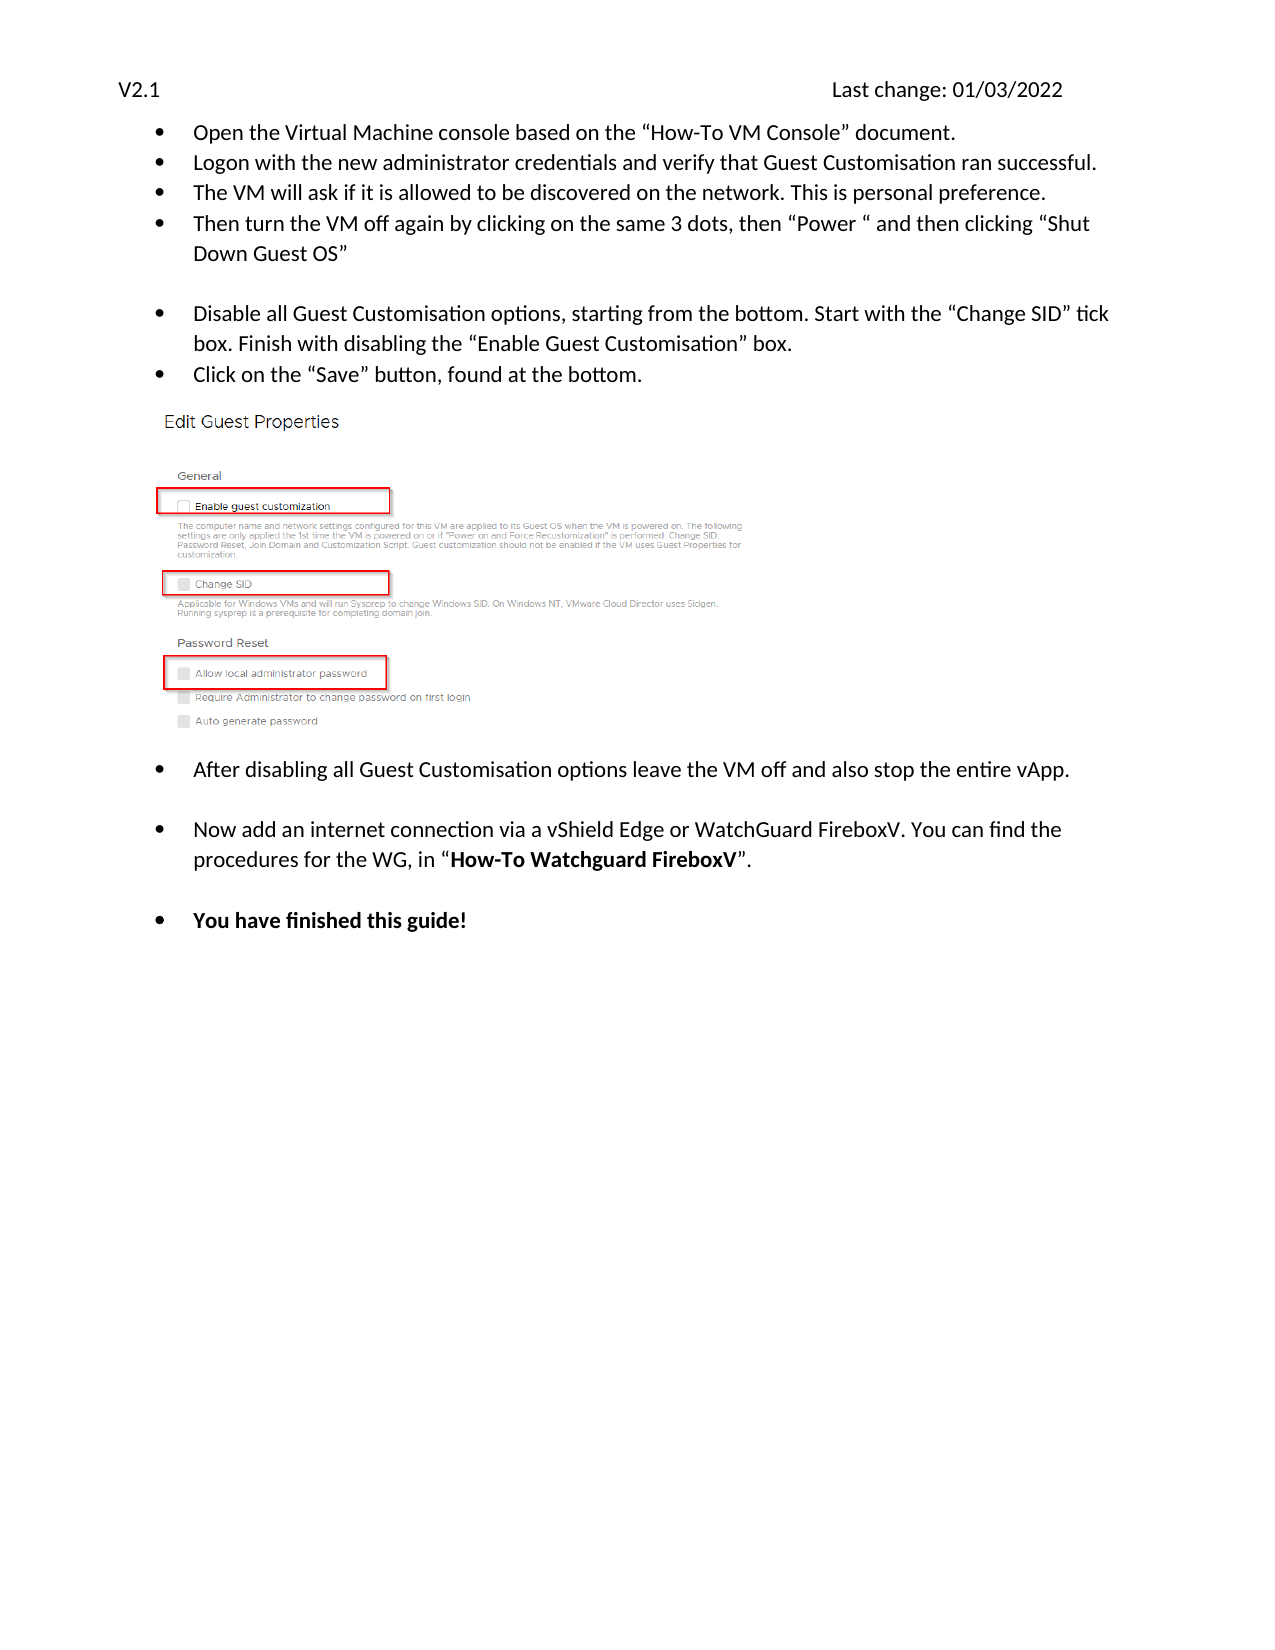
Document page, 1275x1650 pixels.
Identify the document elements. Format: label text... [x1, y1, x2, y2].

list Now add an internet connection via a vShield Edge or WatchGuard FireboxV. You can find the procedures for the WG, in “How-To Watchguard FireboxV”. [156, 815, 1125, 873]
list Open the Virtual Machine console based on the “How-To VM Console” document. [156, 118, 1125, 146]
list You have finished this guide! [156, 906, 1125, 934]
list Logon with the new administrator credentials and verify that Guest Customisation ran successful. [156, 148, 1125, 176]
list After disabling all Guest Customisation options leave the VM off and also stop the entire vApp. [156, 755, 1125, 783]
list Click on the “Save” button, found at the bottom. [156, 360, 1125, 388]
list Disable all Guest Customisation options, starting from the bottom. Start with the “Change SID” tick box. Finish with disabling the “Enable Guest Customisation” box. [156, 299, 1125, 358]
list Then turn the VM off again by clicking on the same 3 dots, then “Power “ and then clicking “Shut Down Guest OS” [156, 209, 1125, 267]
list The VM will ask if it is allowed to be discovered on the network. This is personal preference. [156, 178, 1125, 207]
picture [155, 406, 760, 736]
